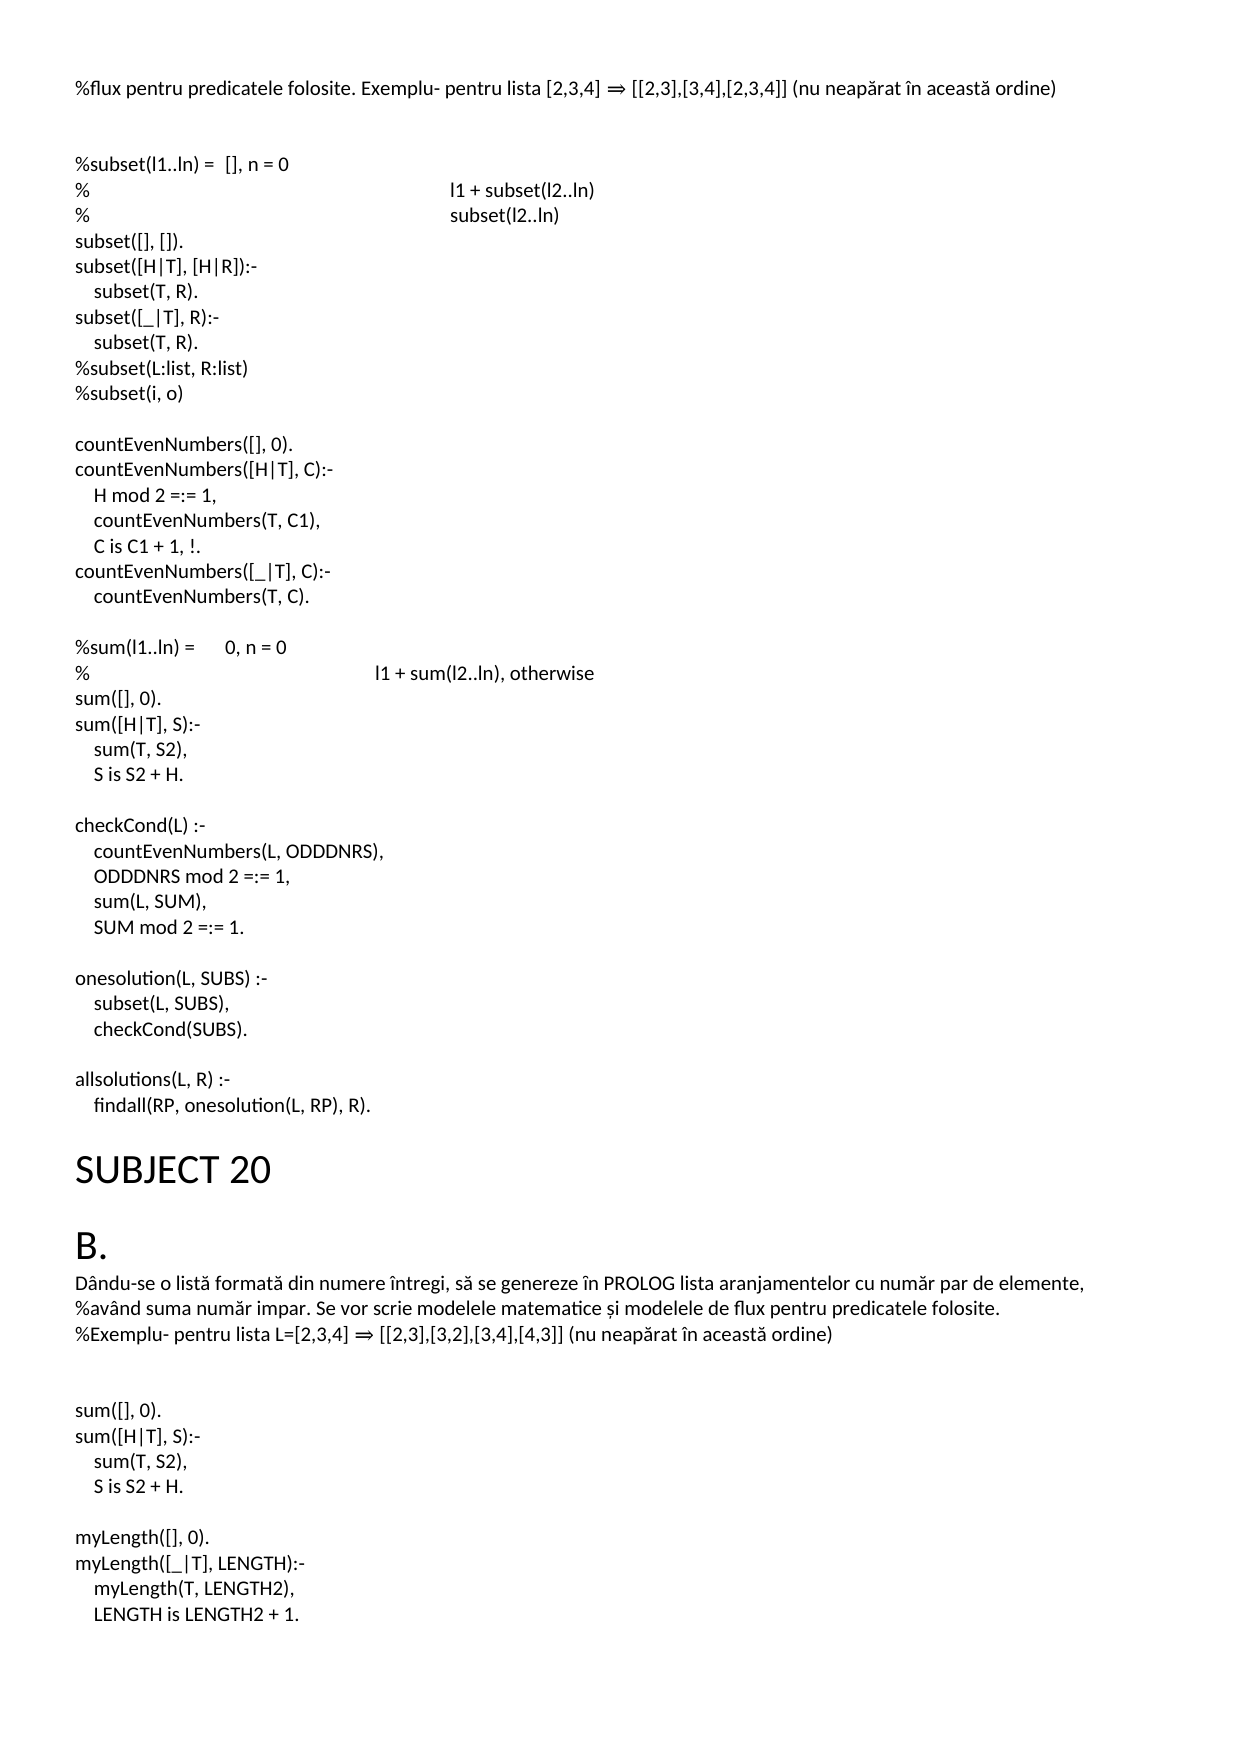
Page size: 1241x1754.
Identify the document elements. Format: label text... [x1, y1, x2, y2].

text S is S2 + H. [75, 1474, 1165, 1499]
text %Exemplu- pentru lista L=[2,3,4] ⇒ [[2,3],[3,2],[3,4],[4,3]] (nu neapărat în această ordine) [75, 1321, 1165, 1347]
text subset(T, R). [75, 279, 1165, 304]
text %având suma număr impar. Se vor scrie modelele matematice și modelele de flux pentru predicatele folosite. [75, 1295, 1165, 1321]
text subset([], []). [75, 228, 1165, 253]
text C is C1 + 1, !. [75, 533, 1165, 558]
text subset([_|T], R):- [75, 304, 1165, 329]
text subset([H|T], [H|R]):- [75, 253, 1165, 279]
text subset(T, R). [75, 329, 1165, 355]
text %subset(L:list, R:list) [75, 355, 1165, 380]
text countEvenNumbers(L, ODDDNRS), [75, 838, 1165, 863]
text myLength([_|T], LENGTH):- [75, 1550, 1165, 1575]
text countEvenNumbers([H|T], C):- [75, 457, 1165, 482]
text myLength(T, LENGTH2), [75, 1575, 1165, 1601]
text S is S2 + H. [75, 762, 1165, 787]
text allsolutions(L, R) :- [75, 1067, 1165, 1092]
text onesolution(L, SUBS) :- [75, 965, 1165, 990]
text sum(T, S2), [75, 736, 1165, 762]
text %sum(l1..ln) = 0, n = 0 [75, 634, 1165, 660]
text B. [75, 1219, 1165, 1270]
text %subset(l1..ln) = [], n = 0 [75, 152, 1165, 177]
text sum([], 0). [75, 685, 1165, 711]
text H mod 2 =:= 1, [75, 482, 1165, 507]
text sum([H|T], S):- [75, 1423, 1165, 1448]
text Dându-se o listă formată din numere întregi, să se genereze ȋn PROLOG lista aranjamentelor cu număr par de elemente, [75, 1270, 1165, 1295]
text SUBJECT 20 [75, 1143, 1165, 1194]
text ODDDNRS mod 2 =:= 1, [75, 863, 1165, 889]
text % l1 + sum(l2..ln), otherwise [75, 660, 1165, 685]
text checkCond(SUBS). [75, 1016, 1165, 1041]
text countEvenNumbers([_|T], C):- [75, 558, 1165, 584]
text subset(L, SUBS), [75, 990, 1165, 1016]
text sum(T, S2), [75, 1448, 1165, 1474]
text sum([H|T], S):- [75, 711, 1165, 736]
text sum(L, SUM), [75, 889, 1165, 914]
text %subset(i, o) [75, 380, 1165, 406]
text countEvenNumbers([], 0). [75, 431, 1165, 457]
text LENGTH is LENGTH2 + 1. [75, 1601, 1165, 1626]
text SUM mod 2 =:= 1. [75, 914, 1165, 939]
text findall(RP, onesolution(L, RP), R). [75, 1092, 1165, 1117]
text countEvenNumbers(T, C1), [75, 507, 1165, 533]
text checkCond(L) :- [75, 812, 1165, 838]
text sum([], 0). [75, 1397, 1165, 1423]
text myLength([], 0). [75, 1524, 1165, 1550]
text % subset(l2..ln) [75, 202, 1165, 228]
text countEvenNumbers(T, C). [75, 584, 1165, 609]
text % l1 + subset(l2..ln) [75, 177, 1165, 202]
text %flux pentru predicatele folosite. Exemplu- pentru lista [2,3,4] ⇒ [[2,3],[3,4],[2,3,4]] (nu neapărat în această ordine) [75, 75, 1165, 101]
